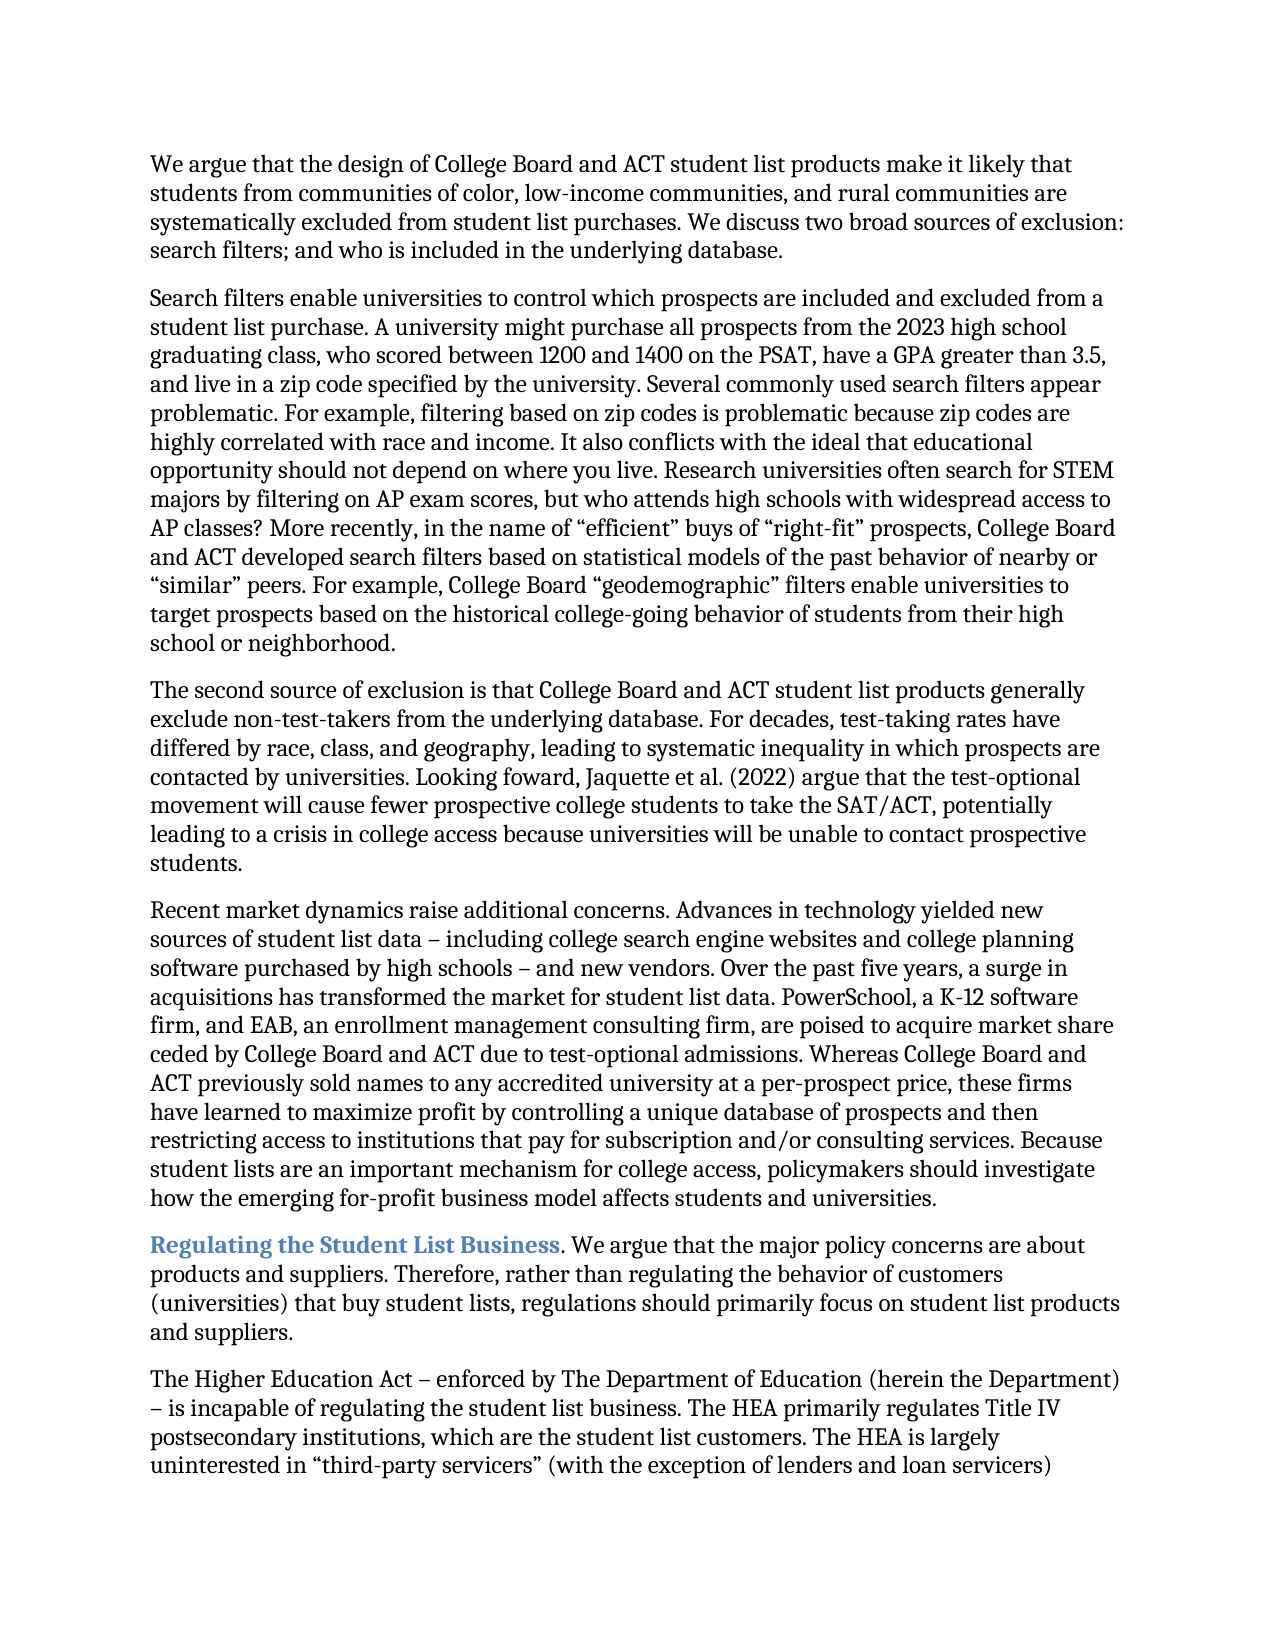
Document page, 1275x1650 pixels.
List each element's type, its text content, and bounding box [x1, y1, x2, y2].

text Regulating the Student List Business. We argue that the major policy concerns are about products and suppliers. Therefore, rather than regulating the behavior of customers (universities) that buy student lists, regulations should primarily focus on student list products and suppliers. [150, 1231, 1125, 1346]
text Search filters enable universities to control which prospects are included and excluded from a student list purchase. A university might purchase all prospects from the 2023 high school graduating class, who scored between 1200 and 1400 on the PSAT, have a GPA greater than 3.5, and live in a zip code specified by the university. Several commonly used search filters appear problematic. For example, filtering based on zip codes is problematic because zip codes are highly correlated with race and income. It also conflicts with the ideal that educational opportunity should not depend on where you live. Research universities often search for STEM majors by filtering on AP exam scores, but who attends high schools with widespread access to AP classes? More recently, in the name of “efficient” buys of “right-fit” prospects, College Board and ACT developed search filters based on statistical models of the past behavior of nearby or “similar” peers. For example, College Board “geodemographic” filters enable universities to target prospects based on the historical college-going behavior of students from their high school or neighborhood. [150, 284, 1125, 657]
text Recent market dynamics raise additional concerns. Advances in technology yielded new sources of student list data – including college search engine websites and college planning software purchased by high schools – and new vendors. Over the past five years, a surge in acquisitions has transformed the market for student list data. PowerSchool, a K-12 software firm, and EAB, an enrollment management consulting firm, are poised to acquire market share ceded by College Board and ACT due to test-optional admissions. Whereas College Board and ACT previously sold names to any accredited university at a per-prospect price, these firms have learned to maximize profit by controlling a unique database of prospects and then restricting access to institutions that pay for subscription and/or consulting services. Because student lists are an important mechanism for college access, policymakers should investigate how the emerging for-profit business model affects students and universities. [150, 896, 1125, 1212]
text We argue that the design of College Board and ACT student list products make it likely that students from communities of color, low-income communities, and rural communities are systematically excluded from student list purchases. We discuss two broad sources of exclusion: search filters; and who is included in the underlying database. [150, 150, 1125, 265]
text The second source of exclusion is that College Board and ACT student list products generally exclude non-test-takers from the underlying database. For decades, test-taking rates have differed by race, class, and geography, leading to systematic inequality in which prospects are contacted by universities. Looking foward, Jaquette et al. (2022) argue that the test-optional movement will cause fewer prospective college students to take the SAT/ACT, potentially leading to a crisis in college access because universities will be unable to contact prospective students. [150, 676, 1125, 877]
